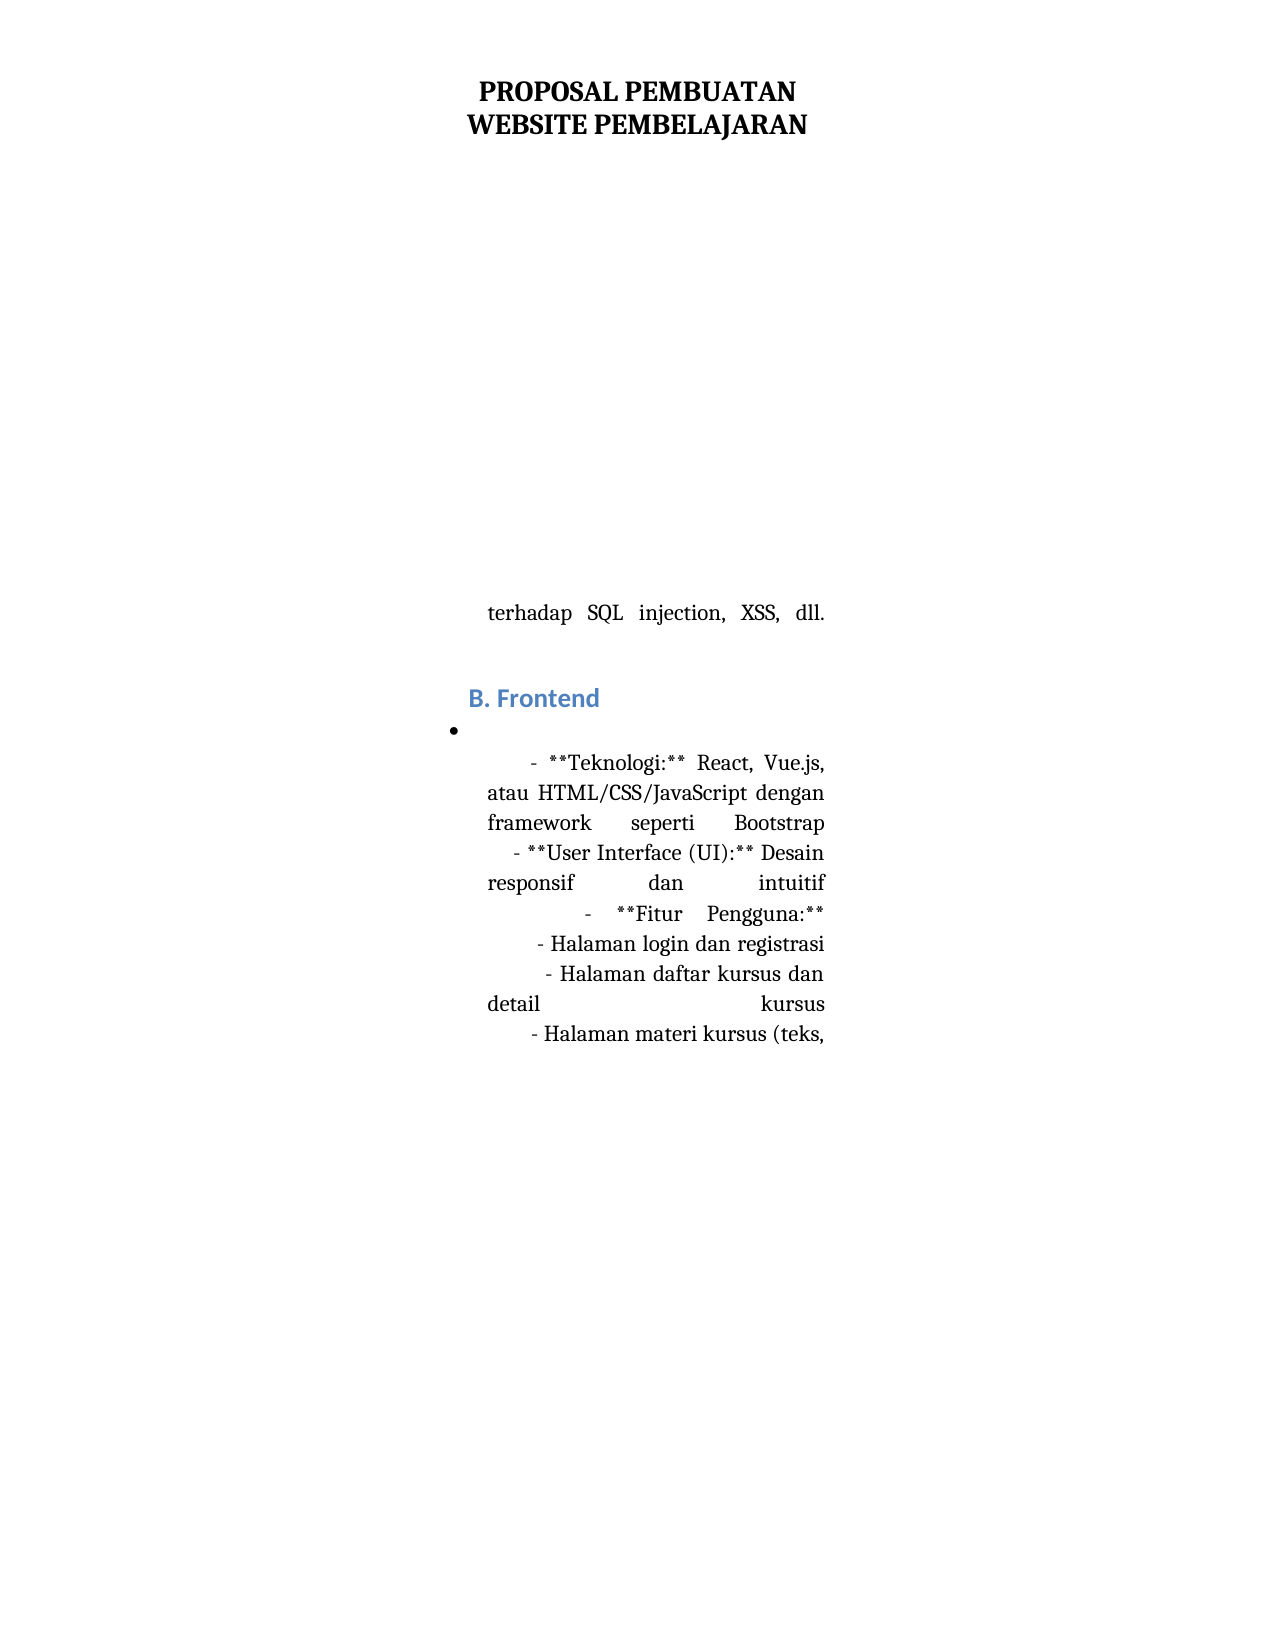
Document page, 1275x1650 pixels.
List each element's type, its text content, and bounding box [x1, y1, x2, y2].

subtitle B. Frontend [450, 681, 825, 714]
list - **Teknologi:** React, Vue.js, atau HTML/CSS/JavaScript dengan framework seperti Bootstrap - **User Interface (UI):** Desain responsif dan intuitif - **Fitur Pengguna:** - Halaman login dan registrasi - Halaman daftar kursus dan detail kursus - Halaman materi kursus (teks, video, gambar) - Halaman kuis - Halaman profil dan progress belajar - **Akses Peran:** Tampilan yang disesuaikan untuk admin, guru, dan karyawan - **Interaksi Dinamis:** Memuat data dari backend melalui API - **Notifikasi:** Pemberitahuan untuk progress dan tugas [450, 719, 825, 1048]
